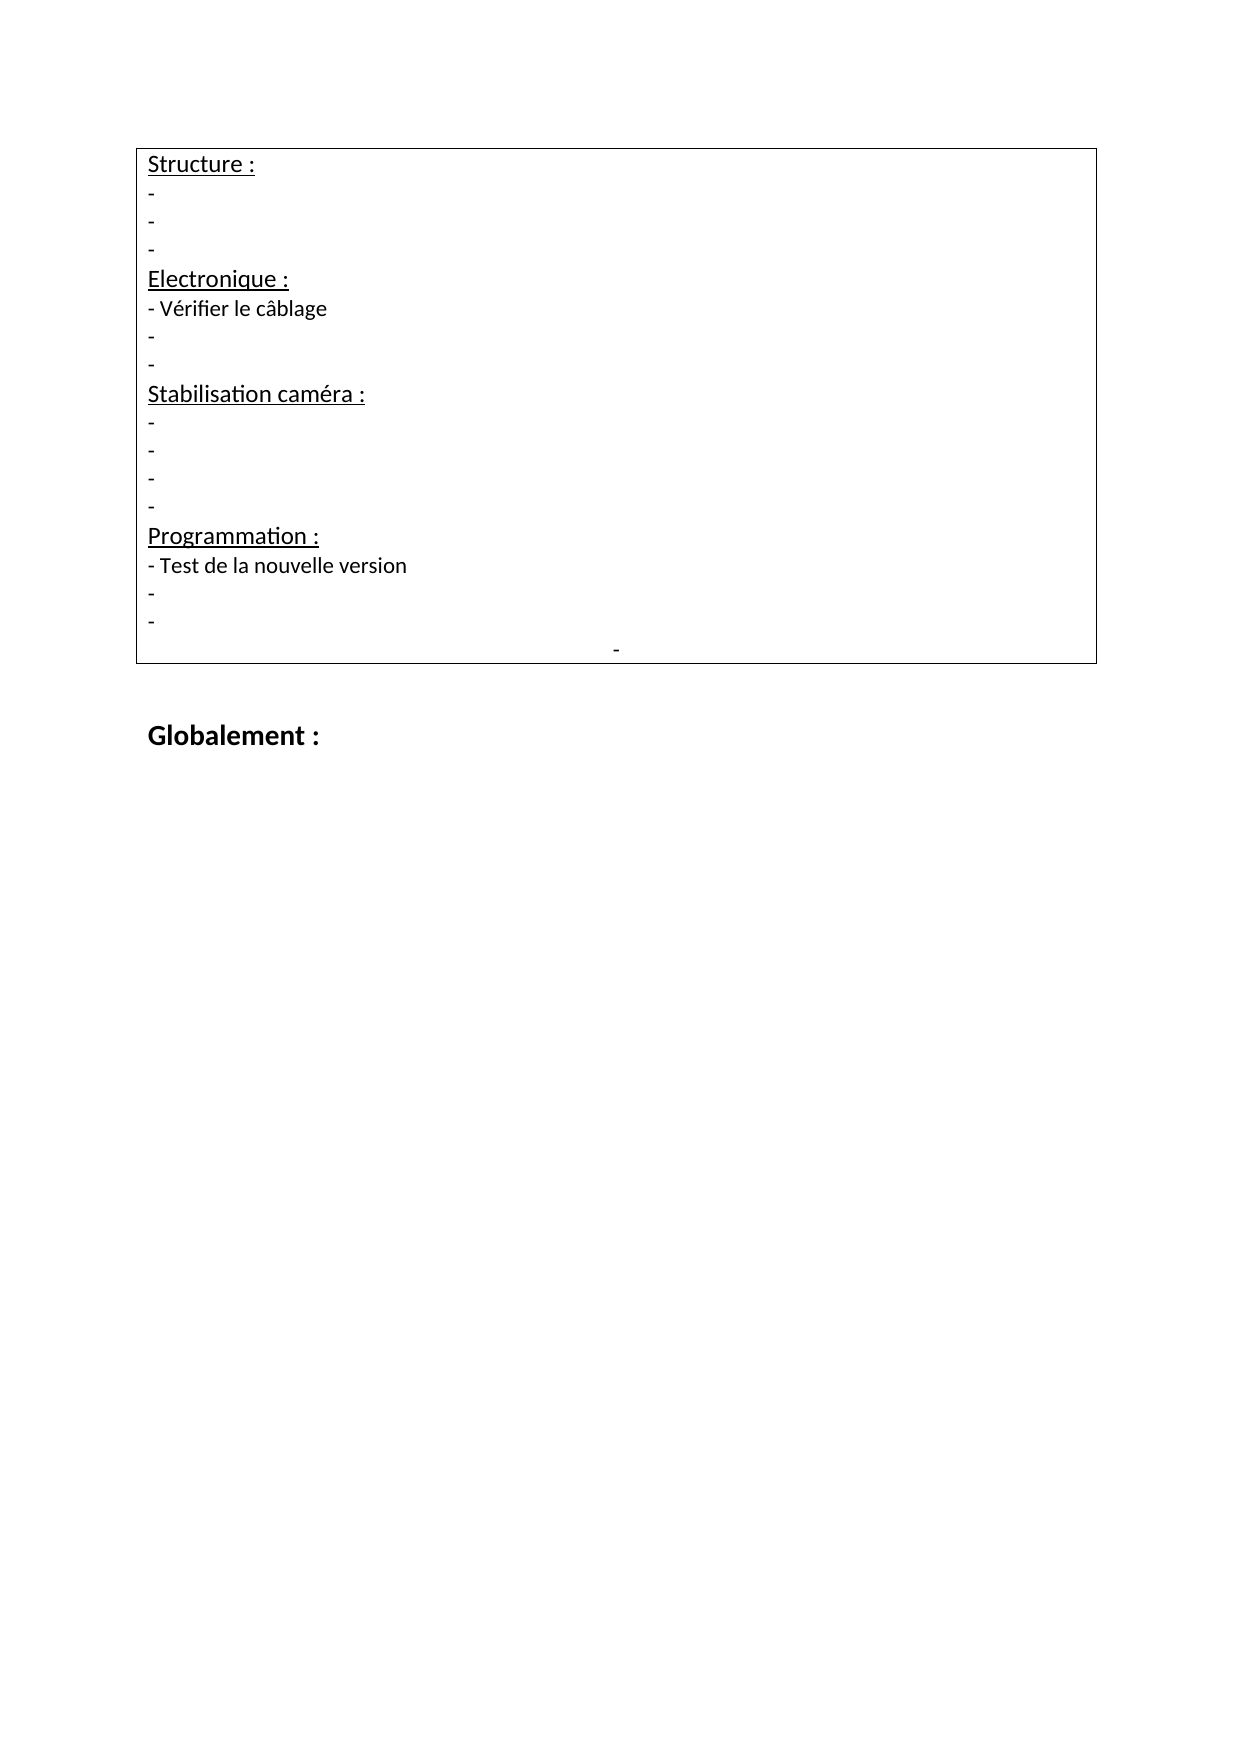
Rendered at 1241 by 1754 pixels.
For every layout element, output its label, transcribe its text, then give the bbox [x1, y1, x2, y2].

table_cell Structure : - - - Electronique : - Vérifier le câblage - - Stabilisation caméra : - - - - Programmation : - Test de la nouvelle version - - - [137, 149, 1096, 663]
text Globalement : [148, 717, 1093, 753]
